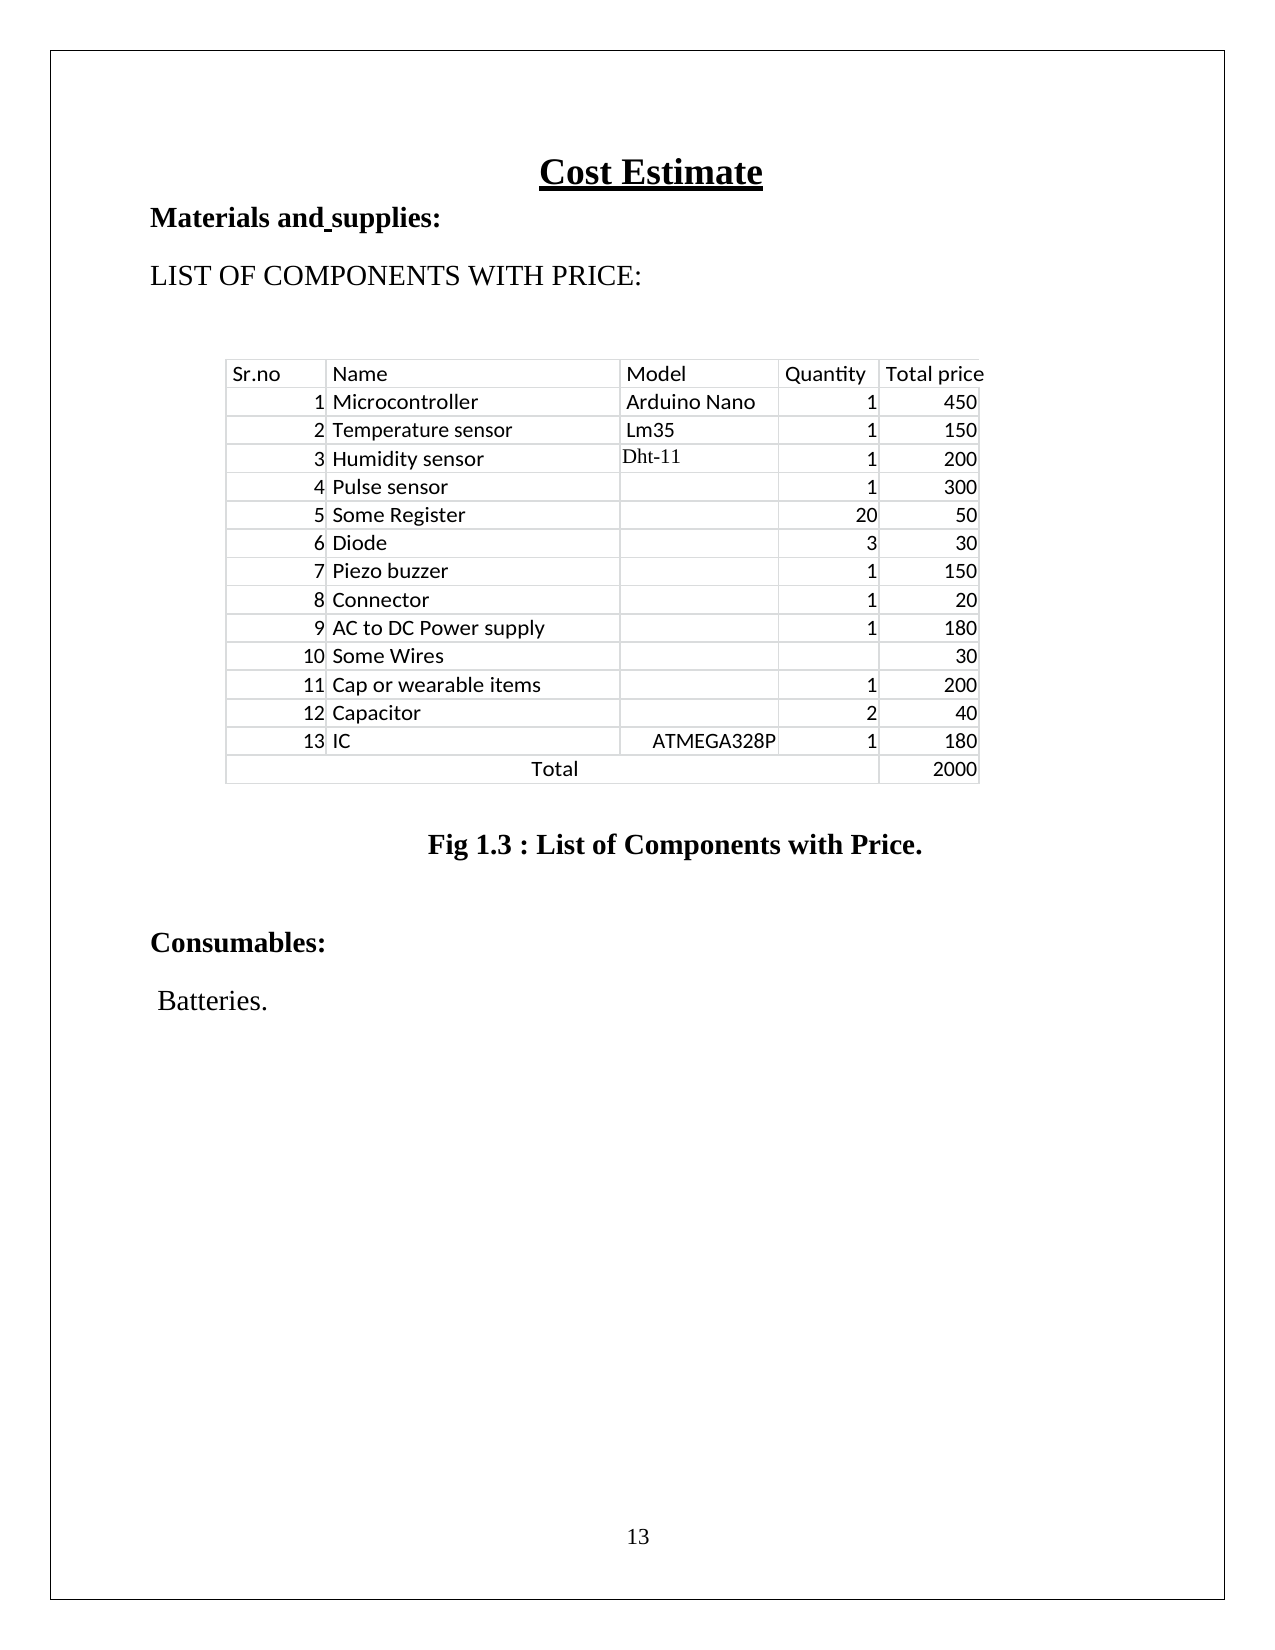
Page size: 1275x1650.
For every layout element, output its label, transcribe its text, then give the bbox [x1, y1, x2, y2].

table_cell 20 [779, 502, 878, 528]
table_header Model [621, 360, 778, 387]
table_cell Temperature sensor [327, 417, 619, 443]
table_cell 11 [227, 671, 325, 698]
table_cell 8 [227, 586, 325, 613]
table_header Sr.no [227, 360, 325, 387]
table_cell 40 [880, 700, 978, 726]
table_cell [621, 530, 778, 556]
table_cell Some Register [327, 502, 619, 528]
table_cell ATMEGA328P [621, 728, 778, 754]
table_cell 3 [227, 445, 325, 472]
table_cell AC to DC Power supply [327, 615, 619, 641]
table_cell Microcontroller [327, 388, 619, 415]
subtitle Fig 1.3 : List of Components with Price. [428, 827, 1164, 861]
table_cell Diode [327, 530, 619, 556]
table_cell Arduino Nano [621, 388, 778, 415]
table_cell 150 [880, 558, 978, 585]
table_cell 200 [880, 671, 978, 698]
table_cell Lm35 [621, 417, 778, 443]
table_cell 7 [227, 558, 325, 585]
table_cell [621, 586, 778, 613]
table_cell [621, 671, 778, 698]
table_cell 1 [779, 473, 878, 500]
table_cell 4 [227, 473, 325, 500]
table_cell 1 [779, 388, 878, 415]
table_cell 1 [779, 615, 878, 641]
table_cell IC [327, 728, 619, 754]
table_cell Total [227, 756, 878, 782]
table_cell Dht-11 [621, 445, 778, 472]
table_cell 1 [227, 388, 325, 415]
table_cell 6 [227, 530, 325, 556]
table_cell 3 [779, 530, 878, 556]
table_cell [621, 558, 778, 585]
table_cell Piezo buzzer [327, 558, 619, 585]
table_cell 1 [779, 671, 878, 698]
table_cell [621, 643, 778, 669]
table_cell 13 [227, 728, 325, 754]
table_cell Pulse sensor [327, 473, 619, 500]
table_cell [621, 473, 778, 500]
text Batteries. [157, 983, 1164, 1016]
table_cell [779, 643, 878, 669]
table_cell Cap or wearable items [327, 671, 619, 698]
table_cell [621, 502, 778, 528]
table_cell 1 [779, 445, 878, 472]
table_cell 30 [880, 530, 978, 556]
subtitle Materials and supplies: [150, 200, 448, 233]
table_cell 180 [880, 615, 978, 641]
table_cell 50 [880, 502, 978, 528]
table_cell 30 [880, 643, 978, 669]
table_cell 1 [779, 417, 878, 443]
table_header Quantity [779, 360, 878, 387]
text LIST OF COMPONENTS WITH PRICE: [150, 258, 1164, 291]
table_cell 10 [227, 643, 325, 669]
table_cell Humidity sensor [327, 445, 619, 472]
table_header Name [327, 360, 619, 387]
table_cell 180 [880, 728, 978, 754]
table_cell 1 [779, 586, 878, 613]
table_header Total price [880, 360, 979, 387]
table_cell 1 [779, 728, 878, 754]
table_cell 300 [880, 473, 978, 500]
table_cell Capacitor [327, 700, 619, 726]
table_cell 12 [227, 700, 325, 726]
table_cell 2 [227, 417, 325, 443]
text Cost Estimate [539, 149, 1164, 192]
table_cell [621, 700, 778, 726]
table_cell 1 [779, 558, 878, 585]
table_cell 2000 [880, 756, 978, 782]
table_cell Connector [327, 586, 619, 613]
table_cell 450 [880, 388, 978, 415]
table_cell [621, 615, 778, 641]
table_cell 150 [880, 417, 978, 443]
table_cell Some Wires [327, 643, 619, 669]
text Consumables: [150, 925, 1164, 959]
table_cell 2 [779, 700, 878, 726]
table_cell 5 [227, 502, 325, 528]
table_cell 200 [880, 445, 978, 472]
table_cell 20 [880, 586, 978, 613]
table_cell 9 [227, 615, 325, 641]
